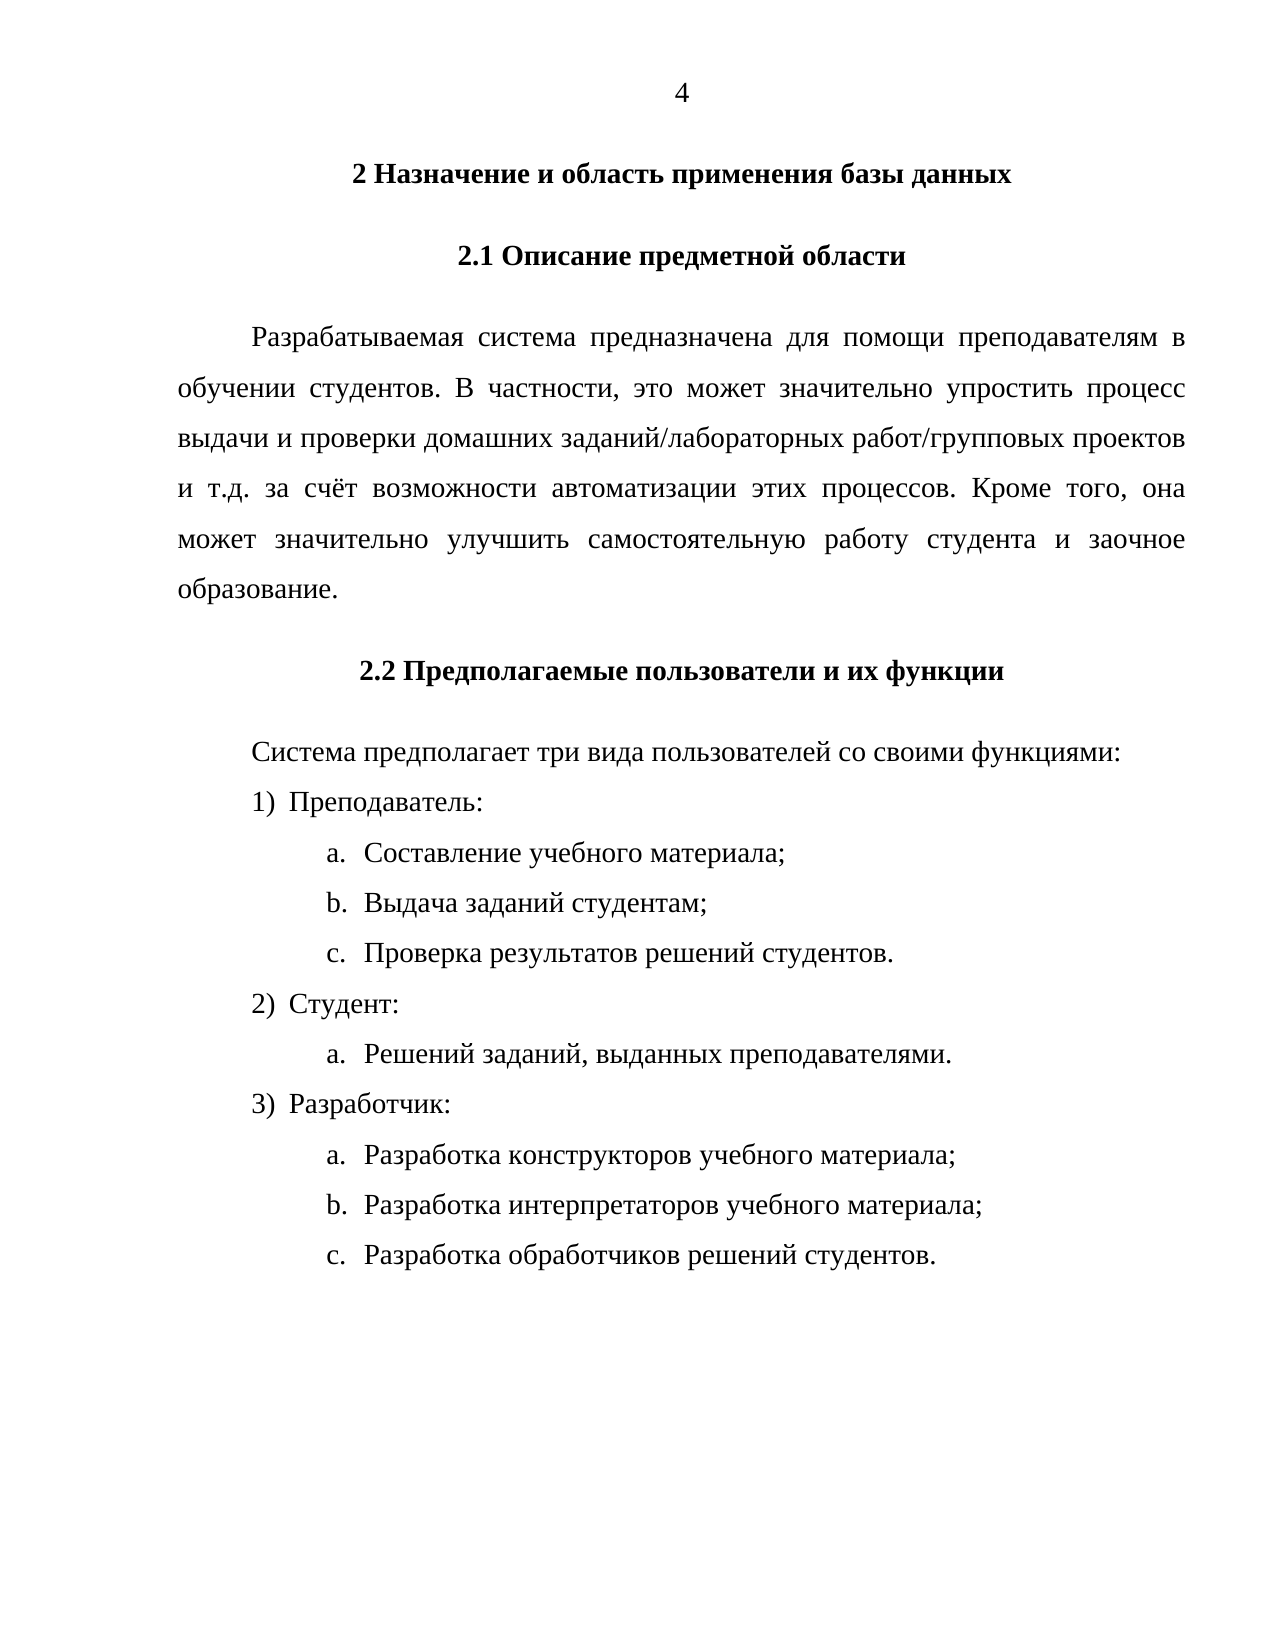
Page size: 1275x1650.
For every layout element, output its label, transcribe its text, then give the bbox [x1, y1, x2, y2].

list Студент: [251, 986, 1186, 1019]
subtitle 2 Назначение и область применения базы данных [177, 156, 1186, 190]
list Составление учебного материала; [326, 835, 1186, 868]
list Разработчик: [251, 1086, 1186, 1120]
list Выдача заданий студентам; [326, 885, 1186, 919]
subtitle 2.1 Описание предметной области [177, 238, 1186, 272]
list Преподаватель: [251, 784, 1186, 818]
list Решений заданий, выданных преподавателями. [326, 1036, 1186, 1070]
list Разработка конструкторов учебного материала; [326, 1137, 1186, 1170]
subtitle 2.2 Предполагаемые пользователи и их функции [177, 653, 1186, 686]
list Разработка обработчиков решений студентов. [326, 1237, 1186, 1271]
text Разрабатываемая система предназначена для помощи преподавателям в обучении студентов. В частности, это может значительно упростить процесс выдачи и проверки домашних заданий/лабораторных работ/групповых проектов и т.д. за счёт возможности автоматизации этих процессов. Кроме того, она может значительно улучшить самостоятельную работу студента и заочное образование. [177, 319, 1186, 605]
text Система предполагает три вида пользователей со своими функциями: [177, 734, 1186, 768]
list Разработка интерпретаторов учебного материала; [326, 1187, 1186, 1221]
list Проверка результатов решений студентов. [326, 936, 1186, 969]
